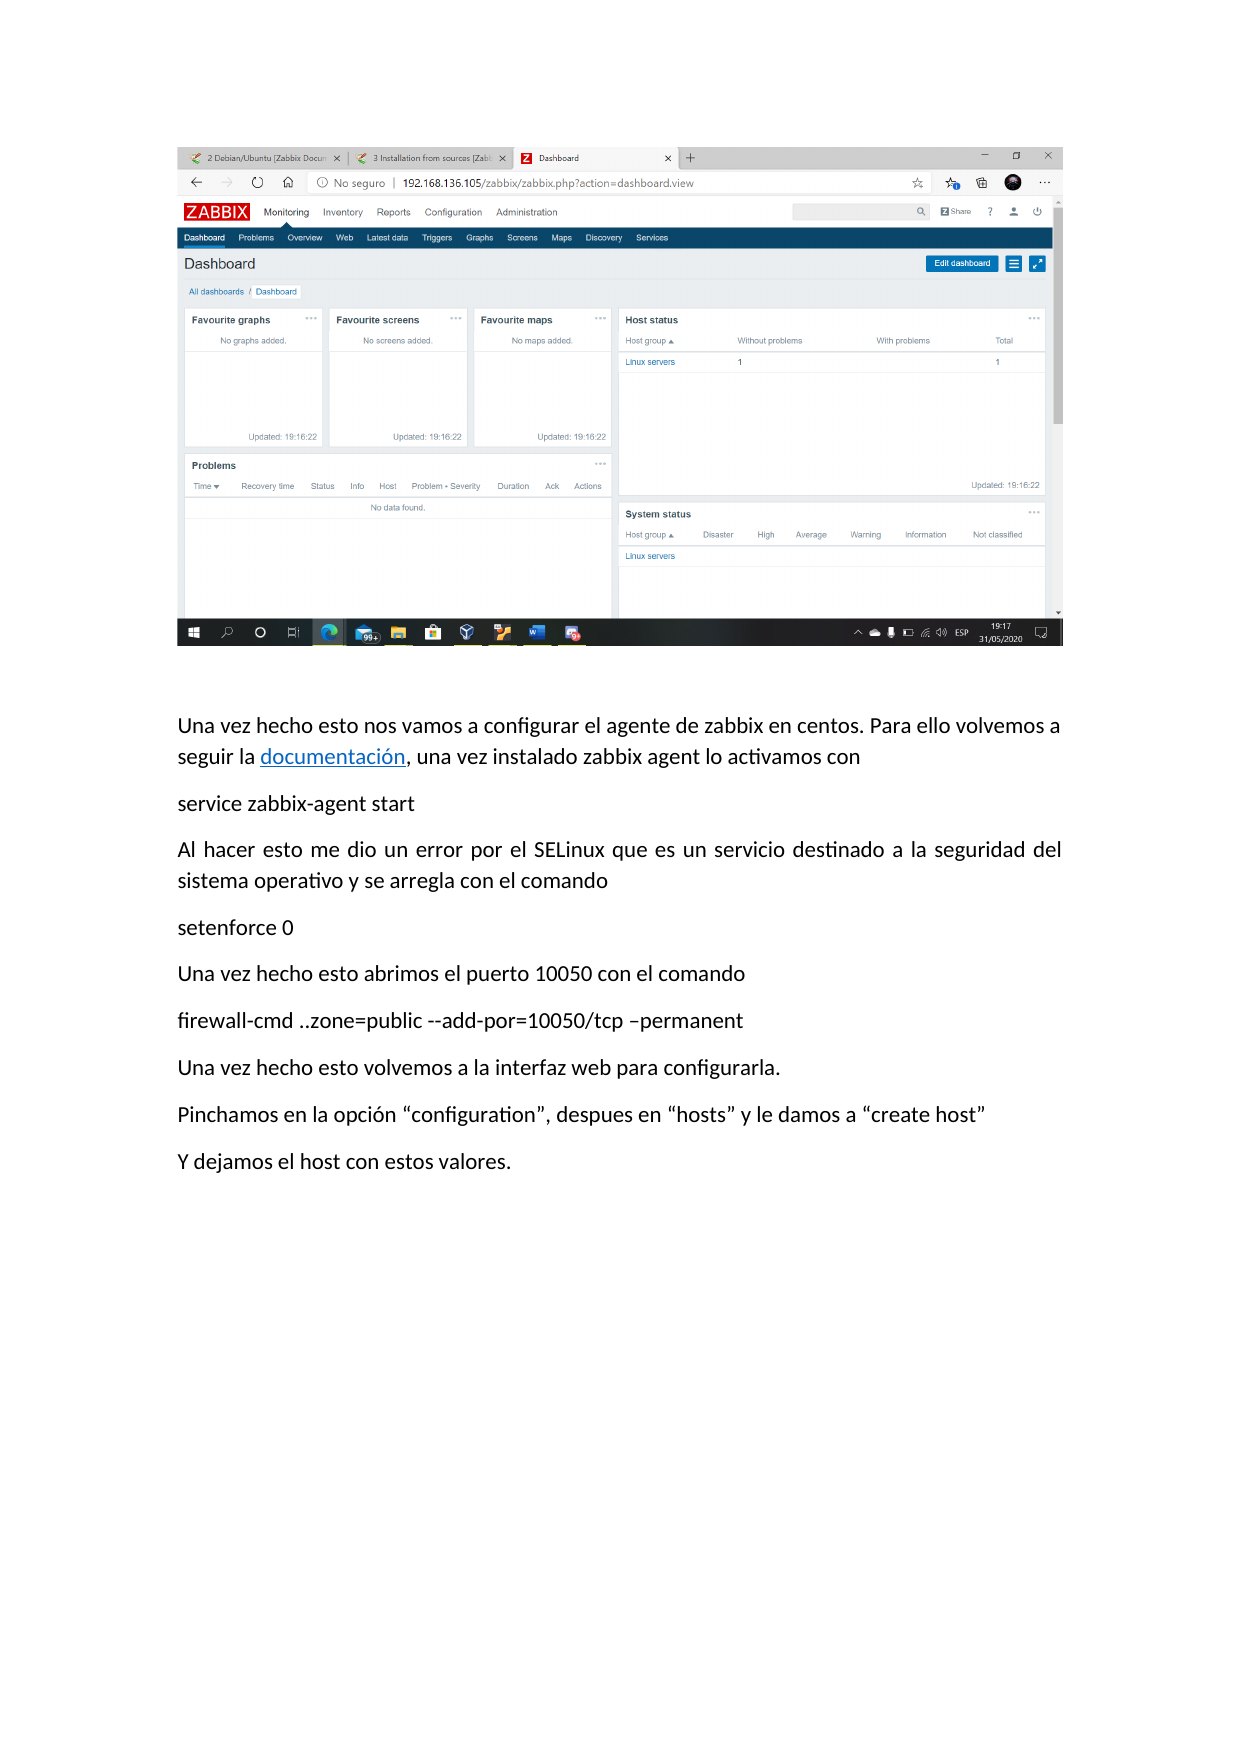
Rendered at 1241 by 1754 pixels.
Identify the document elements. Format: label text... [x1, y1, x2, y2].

text Y dejamos el host con estos valores. [177, 1147, 1063, 1175]
text firewall-cmd ..zone=public --add-por=10050/tcp –permanent [177, 1006, 1063, 1034]
text Una vez hecho esto nos vamos a configurar el agente de zabbix en centos. Para ello volvemos a seguir la documentación, una vez instalado zabbix agent lo activamos con [177, 712, 1063, 770]
text Una vez hecho esto volvemos a la interfaz web para configurarla. [177, 1053, 1063, 1081]
text Una vez hecho esto abrimos el puerto 10050 con el comando [177, 959, 1063, 988]
text setenforce 0 [177, 913, 1063, 941]
text Pinchamos en la opción “configuration”, despues en “hosts” y le damos a “create host” [177, 1100, 1063, 1128]
text Al hacer esto me dio un error por el SELinux que es un servicio destinado a la seguridad del sistema operativo y se arregla con el comando [177, 836, 1063, 894]
text service zabbix-agent start [177, 789, 1063, 817]
picture [177, 147, 1063, 646]
